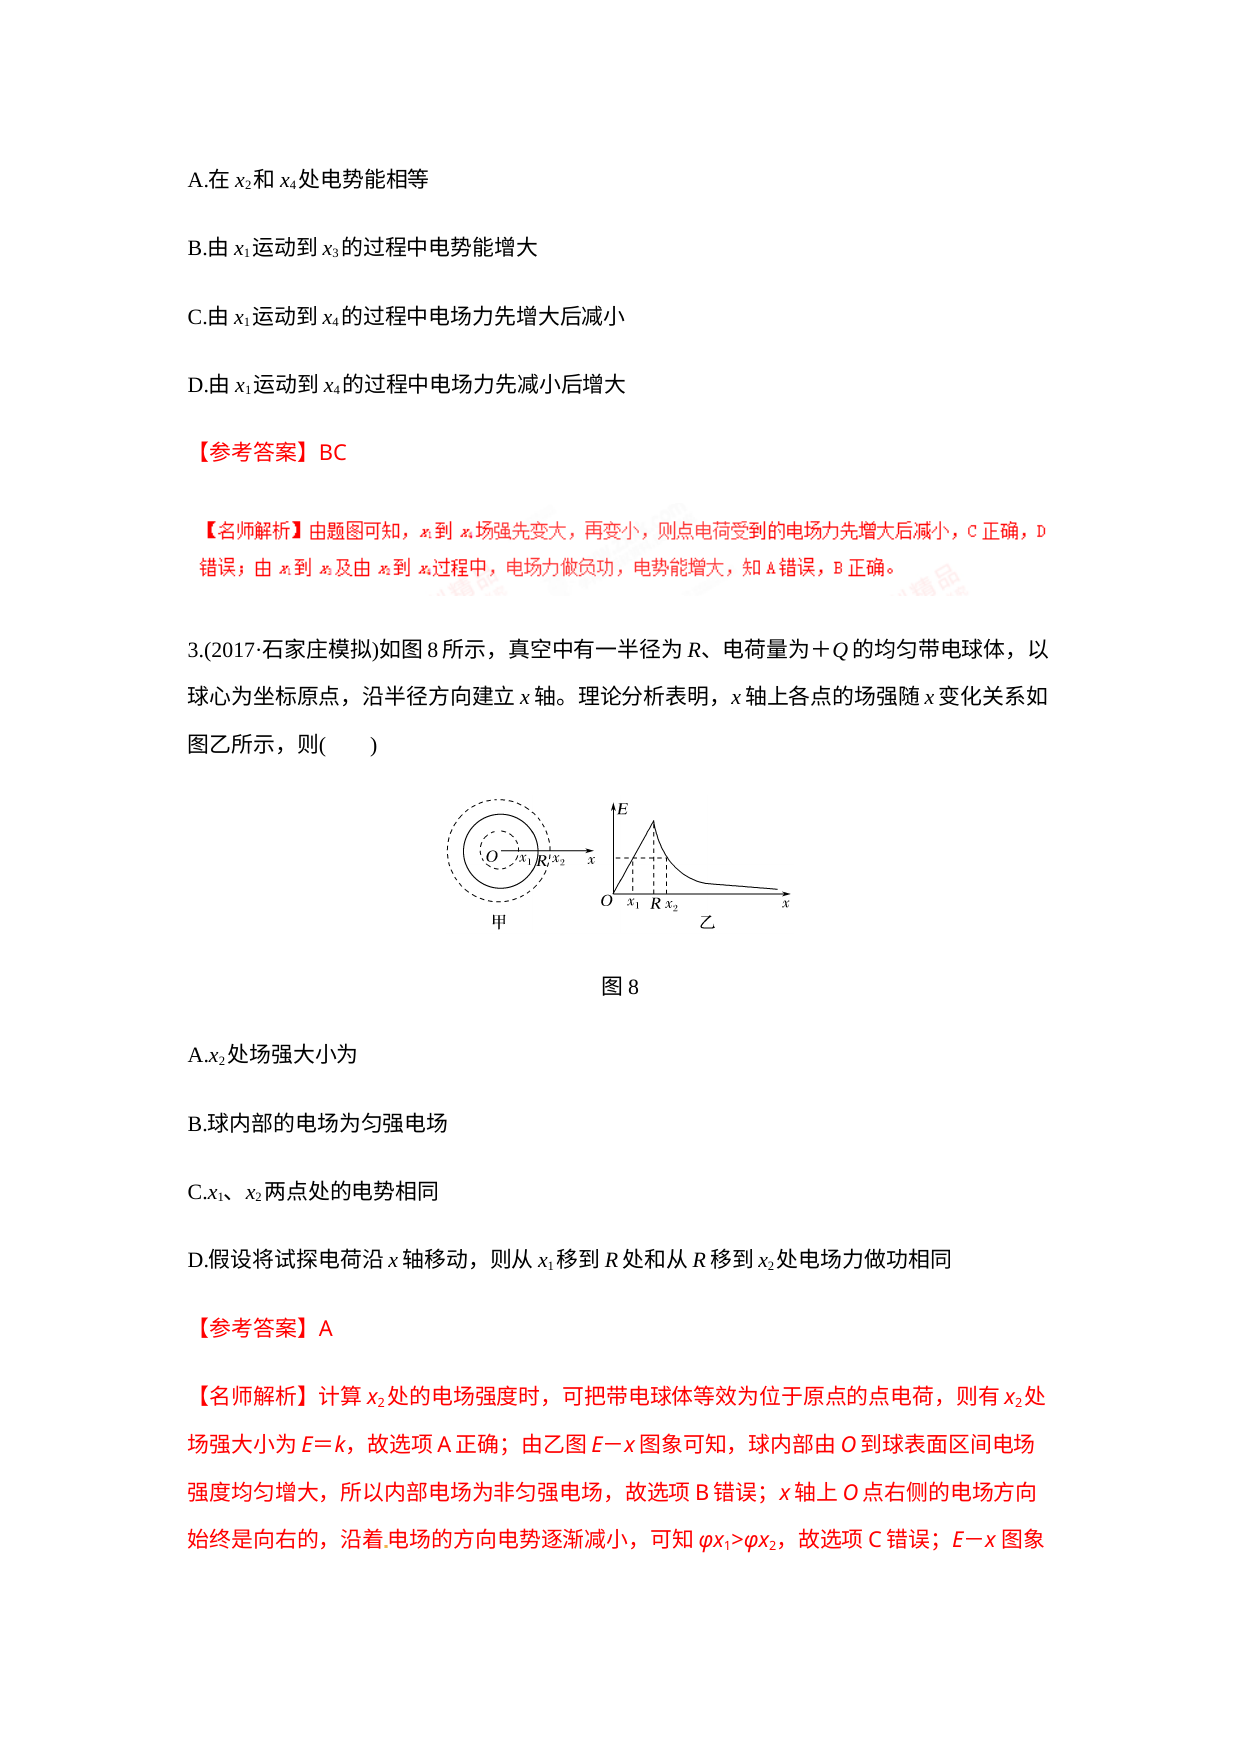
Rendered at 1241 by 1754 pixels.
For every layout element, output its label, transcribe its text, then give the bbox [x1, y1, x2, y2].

text B.球内部的电场为匀强电场 [187, 1106, 1053, 1137]
text A.x2处场强大小为 [187, 1037, 1053, 1069]
text B.由x1运动到x3的过程中电势能增大 [187, 230, 1053, 262]
text C.x1、x2两点处的电势相同 [187, 1174, 1053, 1206]
picture [446, 795, 795, 934]
text C.由x1运动到x4的过程中电场力先增大后减小 [187, 299, 1053, 330]
text 【参考答案】BC [187, 435, 1053, 467]
text A.在x2和x4处电势能相等 [187, 162, 1053, 194]
text 图8 [187, 969, 1053, 1001]
text D.假设将试探电荷沿x轴移动，则从x1移到R处和从R移到x2处电场力做功相同 [187, 1242, 1053, 1274]
text 3.(2017·石家庄模拟)如图8所示，真空中有一半径为R、电荷量为＋Q的均匀带电球体，以球心为坐标原点，沿半径方向建立x轴。理论分析表明，x轴上各点的场强随x变化关系如图乙所示，则( ) [187, 632, 1053, 758]
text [187, 1379, 1053, 1554]
text 【参考答案】A[来源:学科网ZXXK] [187, 1311, 1053, 1343]
text D.由x1运动到x4的过程中电场力先减小后增大 [187, 367, 1053, 399]
picture [187, 503, 1053, 596]
